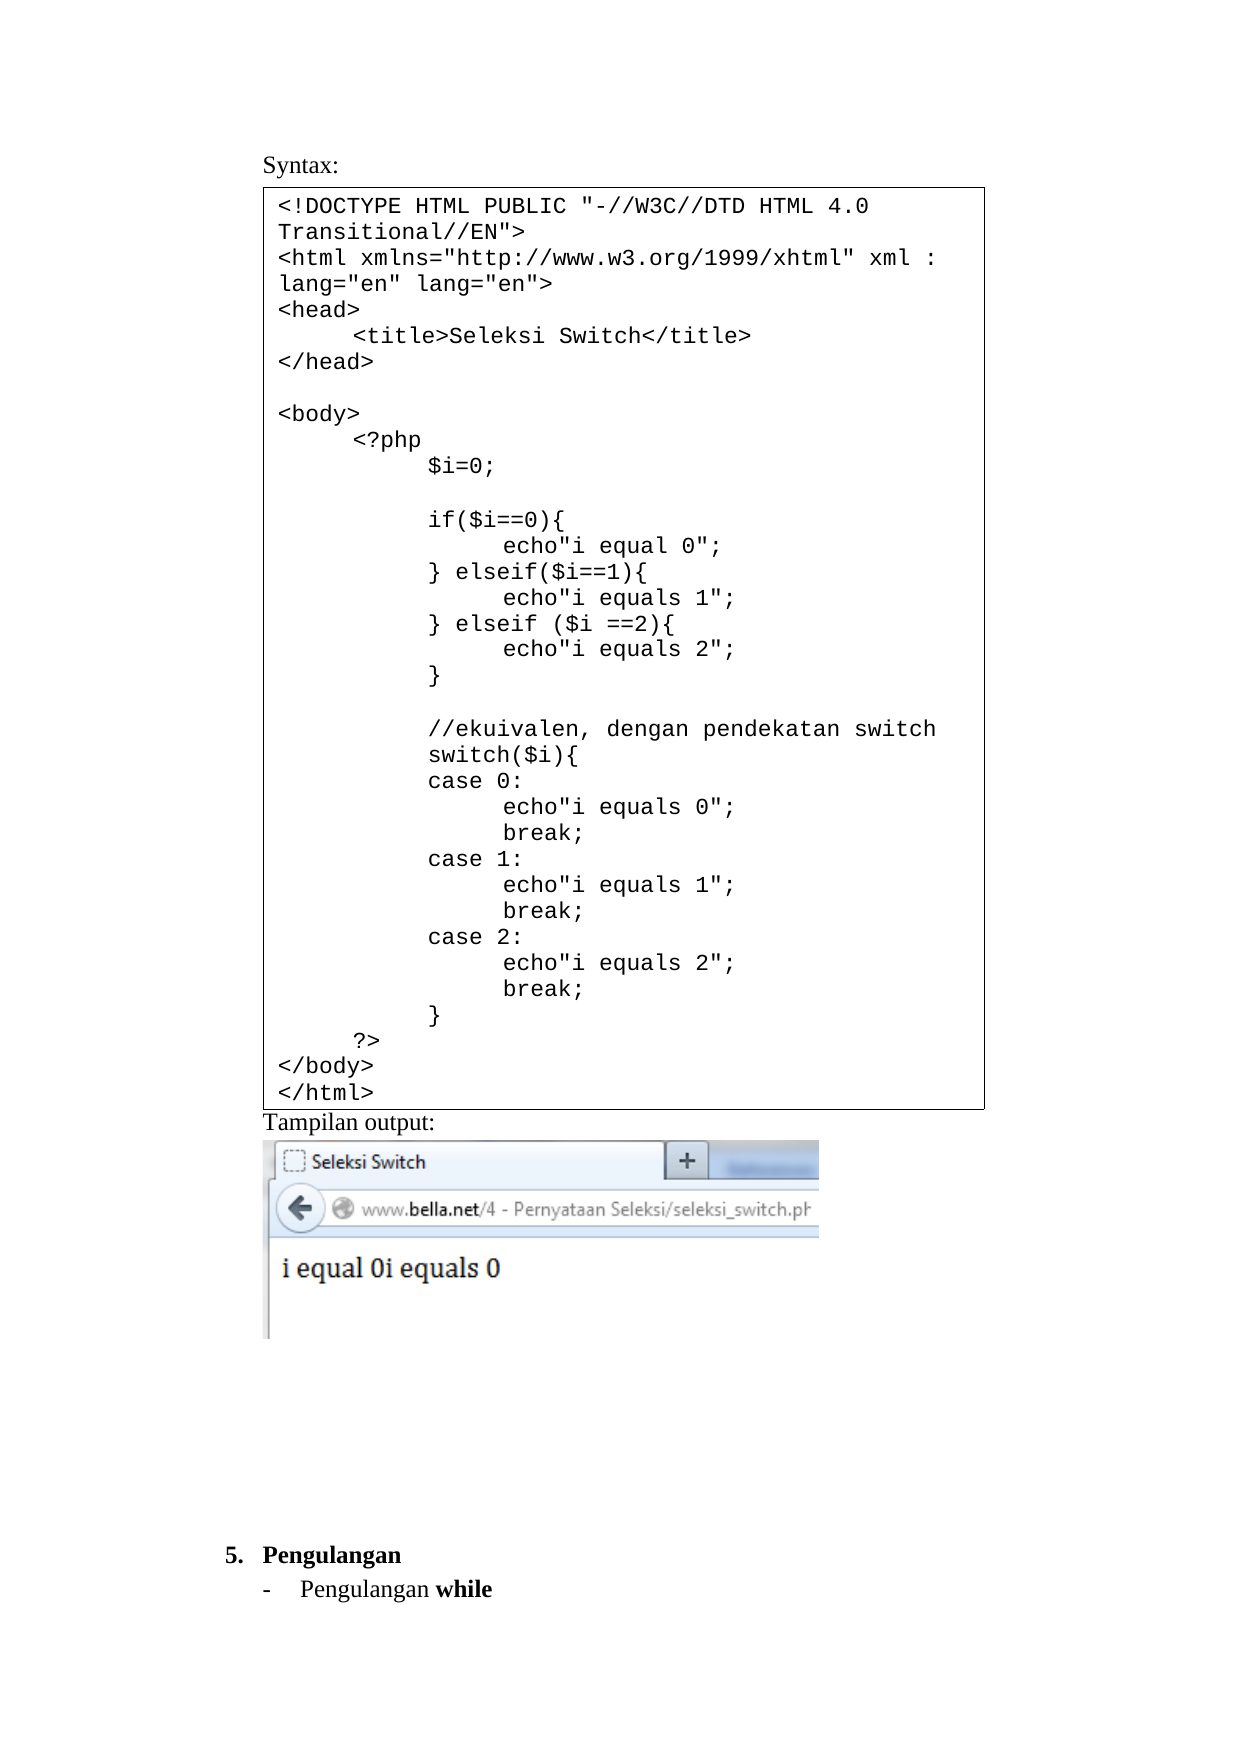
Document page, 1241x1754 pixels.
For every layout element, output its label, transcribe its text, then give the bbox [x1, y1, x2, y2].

picture [262, 1140, 819, 1339]
list Pengulangan while [262, 1574, 1090, 1602]
list Syntax: [262, 150, 1090, 179]
list Tampilan output: [262, 1107, 1090, 1136]
list Pengulangan [225, 1541, 1090, 1569]
